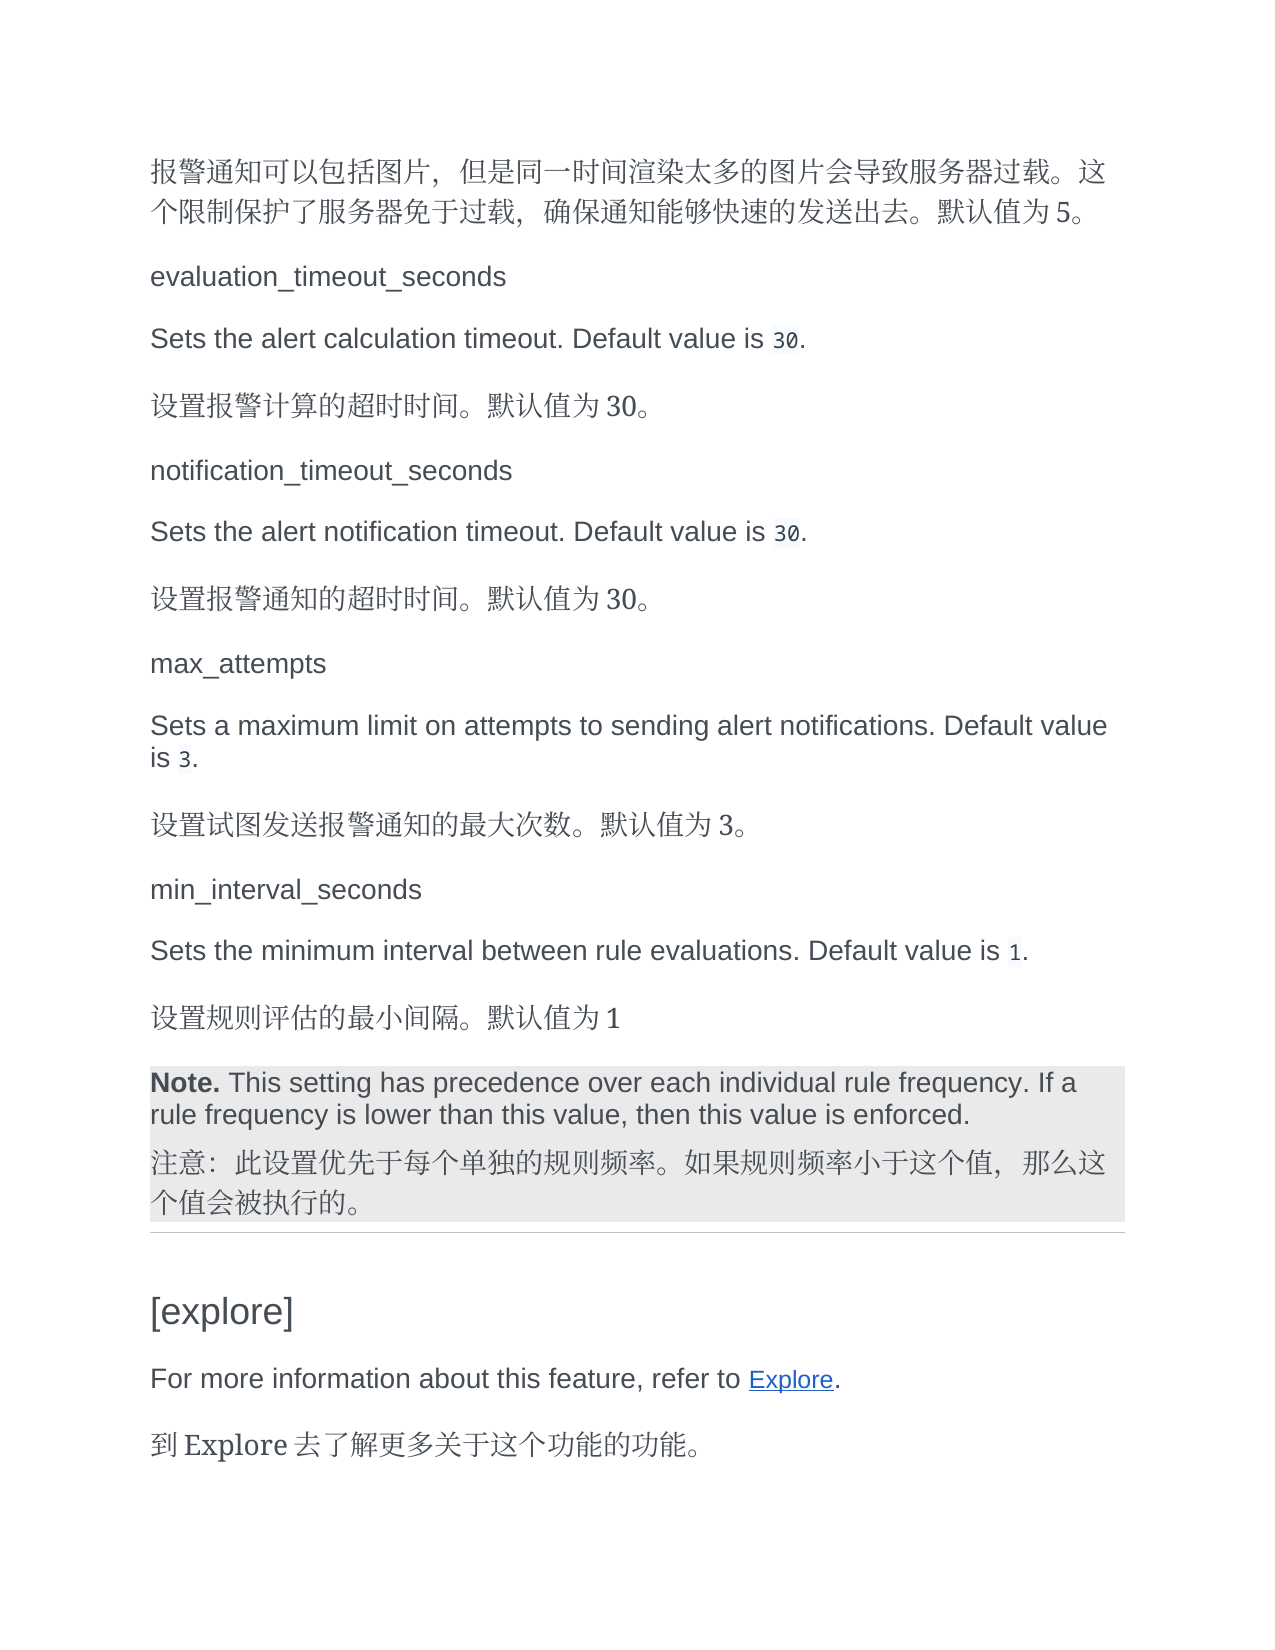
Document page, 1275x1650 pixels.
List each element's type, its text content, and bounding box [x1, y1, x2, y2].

text [explore] [150, 1289, 1125, 1333]
text notification_timeout_seconds [150, 453, 1125, 486]
text max_attempts [150, 647, 1125, 679]
text min_interval_seconds [150, 873, 1125, 905]
text 到Explore去了解更多关于这个功能的功能。 [150, 1423, 1125, 1464]
text evaluation_timeout_seconds [150, 260, 1125, 293]
text Sets the alert notification timeout. Default value is 30. [150, 515, 1125, 548]
text 设置报警计算的超时时间。默认值为30。 [150, 384, 1125, 424]
text Note. This setting has precedence over each individual rule frequency. If a rule frequency is lower than this value, then this value is enforced. [150, 1066, 1125, 1131]
text 报警通知可以包括图片，但是同一时间渲染太多的图片会导致服务器过载。这个限制保护了服务器免于过载，确保通知能够快速的发送出去。默认值为5。 [150, 150, 1125, 231]
text 设置规则评估的最小间隔。默认值为1 [150, 996, 1125, 1037]
text Sets the minimum interval between rule evaluations. Default value is 1. [150, 934, 1125, 967]
text 设置试图发送报警通知的最大次数。默认值为3。 [150, 803, 1125, 843]
text Sets the alert calculation timeout. Default value is 30. [150, 322, 1125, 354]
text For more information about this feature, refer to Explore. [150, 1362, 1125, 1394]
text Sets a maximum limit on attempts to sending alert notifications. Default value is 3. [150, 708, 1125, 774]
text 设置报警通知的超时时间。默认值为30。 [150, 577, 1125, 618]
text 注意：此设置优先于每个单独的规则频率。如果规则频率小于这个值，那么这个值会被执行的。 [150, 1141, 1125, 1222]
